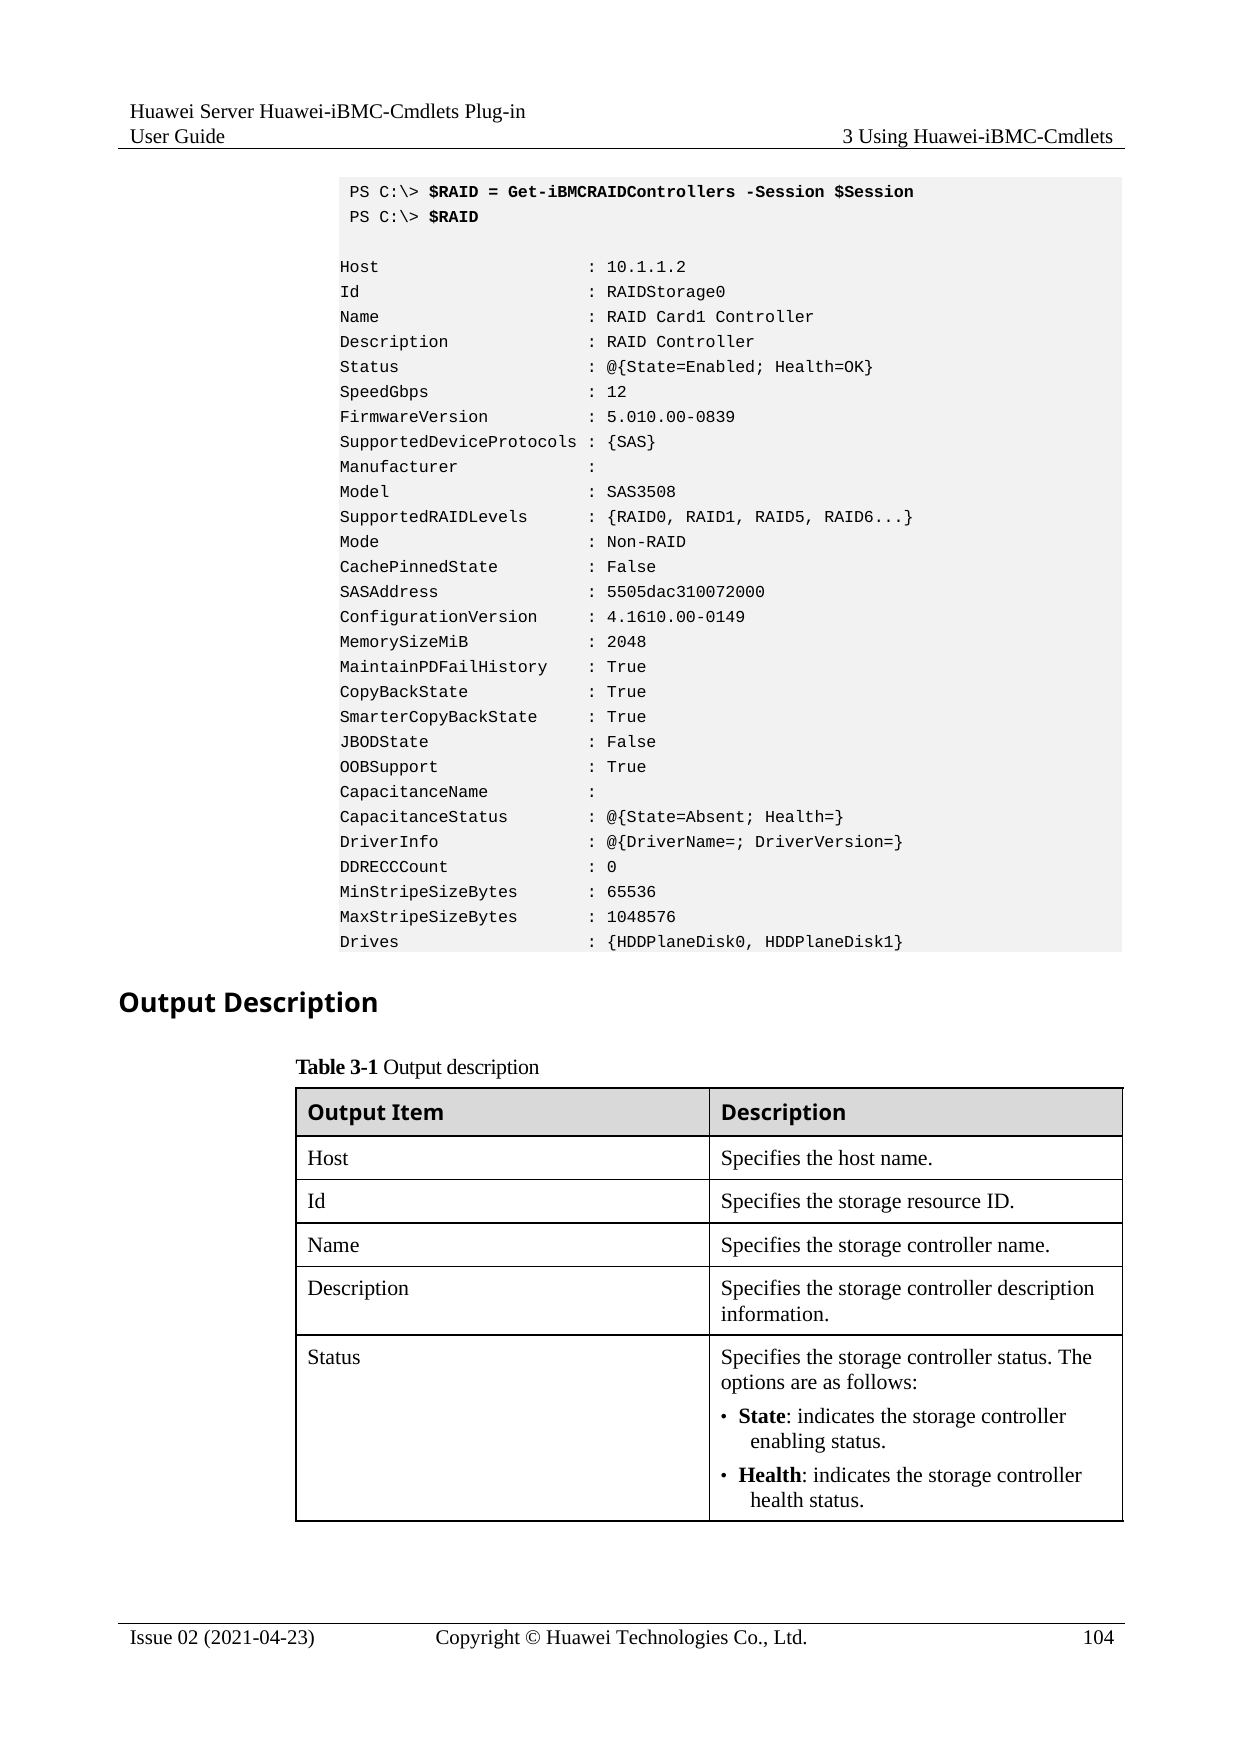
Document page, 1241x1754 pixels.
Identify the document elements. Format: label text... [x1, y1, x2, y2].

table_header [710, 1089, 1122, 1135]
text Output Description [118, 983, 1122, 1020]
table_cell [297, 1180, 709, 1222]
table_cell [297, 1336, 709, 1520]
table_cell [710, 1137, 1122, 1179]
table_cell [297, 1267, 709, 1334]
text Output description [295, 1054, 1122, 1079]
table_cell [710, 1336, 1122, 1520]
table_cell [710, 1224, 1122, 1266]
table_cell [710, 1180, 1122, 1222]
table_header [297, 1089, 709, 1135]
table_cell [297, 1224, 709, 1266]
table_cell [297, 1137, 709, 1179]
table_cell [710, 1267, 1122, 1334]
list PS C:\> $RAID = Get-iBMCRAIDControllers -Session $Session PS C:\> $RAID Host : 10.1.1.2 Id : RAIDStorage0 Name : RAID Card1 Controller Description : RAID Controller Status : @{State=Enabled; Health=OK} SpeedGbps : 12 FirmwareVersion : 5.010.00-0839 SupportedDeviceProtocols : {SAS} Manufacturer : Model : SAS3508 SupportedRAIDLevels : {RAID0, RAID1, RAID5, RAID6...} Mode : Non-RAID CachePinnedState : False SASAddress : 5505dac310072000 ConfigurationVersion : 4.1610.00-0149 MemorySizeMiB : 2048 MaintainPDFailHistory : True CopyBackState : True SmarterCopyBackState : True JBODState : False OOBSupport : True CapacitanceName : CapacitanceStatus : @{State=Absent; Health=} DriverInfo : @{DriverName=; DriverVersion=} DDRECCCount : 0 MinStripeSizeBytes : 65536 MaxStripeSizeBytes : 1048576 Drives : {HDDPlaneDisk0, HDDPlaneDisk1} [339, 177, 1122, 952]
